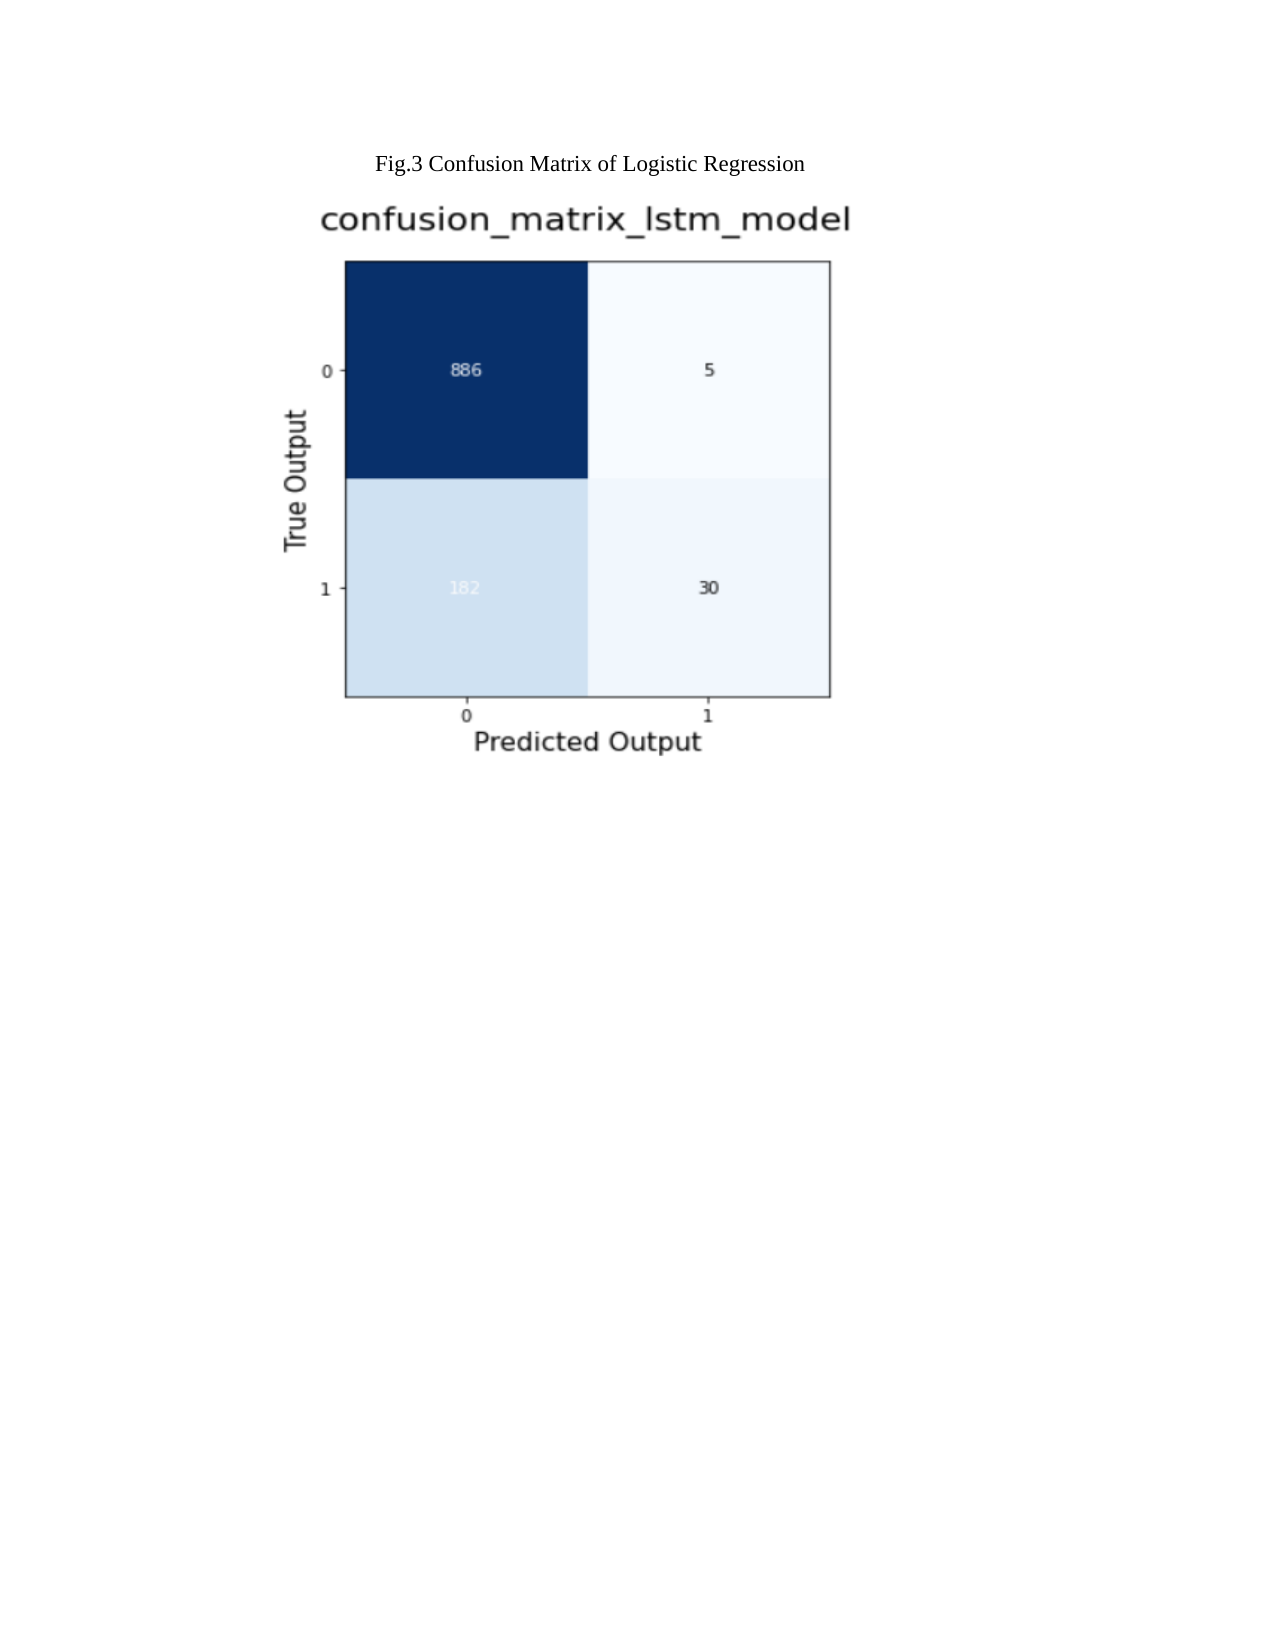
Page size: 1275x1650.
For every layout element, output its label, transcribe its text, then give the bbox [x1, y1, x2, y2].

picture [251, 195, 893, 787]
text Fig.3 Confusion Matrix of Logistic Regression [300, 150, 1125, 176]
